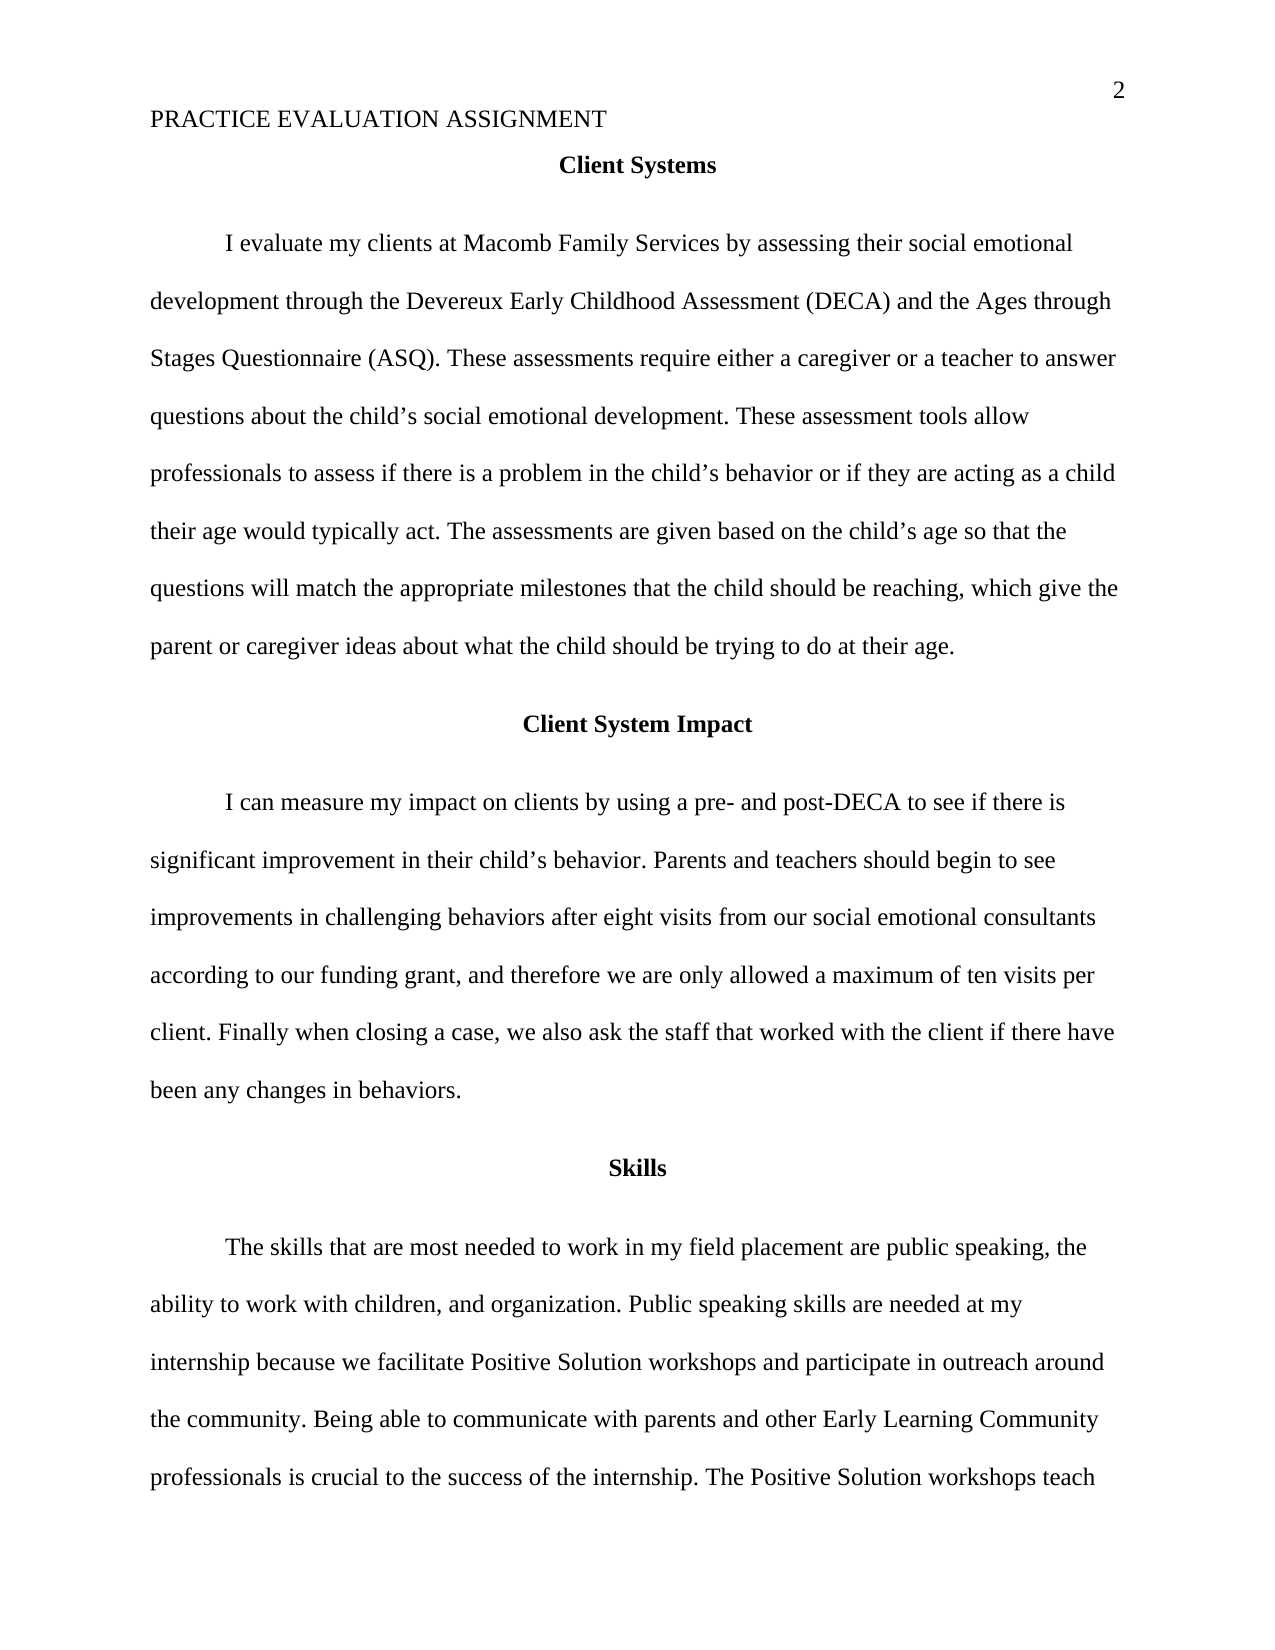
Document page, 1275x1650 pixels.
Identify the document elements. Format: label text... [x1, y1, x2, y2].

text Client Systems [150, 150, 1125, 179]
text I evaluate my clients at Macomb Family Services by assessing their social emotional development through the Devereux Early Childhood Assessment (DECA) and the Ages through Stages Questionnaire (ASQ). These assessments require either a caregiver or a teacher to answer questions about the child’s social emotional development. These assessment tools allow professionals to assess if there is a problem in the child’s behavior or if they are acting as a child their age would typically act. The assessments are given based on the child’s age so that the questions will match the appropriate milestones that the child should be reaching, which give the parent or caregiver ideas about what the child should be trying to do at their age. [150, 228, 1125, 659]
text I can measure my impact on clients by using a pre- and post-DECA to see if there is significant improvement in their child’s behavior. Parents and teachers should begin to see improvements in challenging behaviors after eight visits from our social emotional consultants according to our funding grant, and therefore we are only allowed a maximum of ten visits per client. Finally when closing a case, we also ask the staff that worked with the client if there have been any changes in behaviors. [150, 787, 1125, 1104]
text Client System Impact [150, 709, 1125, 738]
text Skills [150, 1153, 1125, 1182]
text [150, 1232, 1125, 1490]
